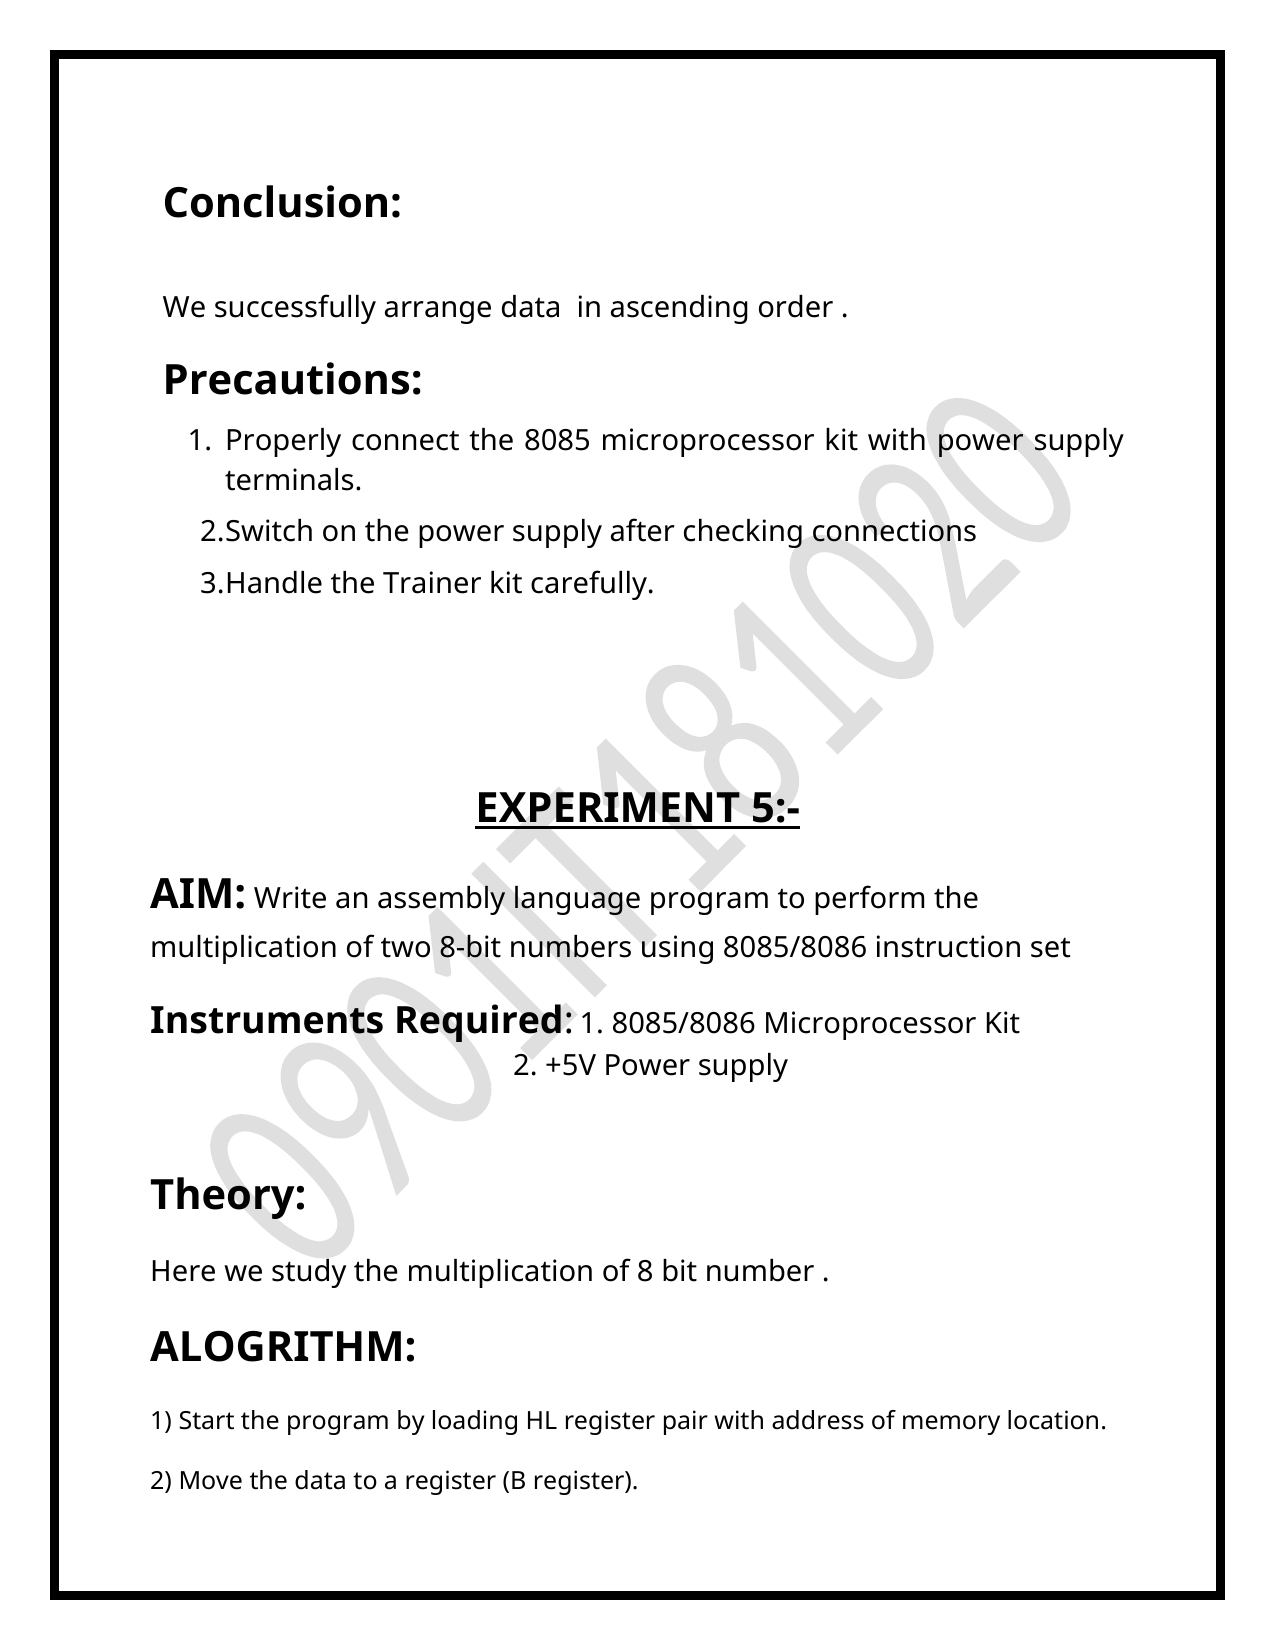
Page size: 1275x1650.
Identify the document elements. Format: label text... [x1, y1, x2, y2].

text Instruments Required: 1. 8085/8086 Microprocessor Kit [150, 993, 1125, 1044]
text Theory: [150, 1164, 1125, 1221]
text Precautions: [162, 350, 1125, 407]
text ALOGRITHM: [150, 1317, 1125, 1374]
text We successfully arrange data in ascending order . [162, 287, 1125, 326]
text Here we study the multiplication of 8 bit number . [150, 1251, 1125, 1290]
text Conclusion: [162, 173, 1125, 230]
text AIM: Write an assembly language program to perform the multiplication of two 8-bit numbers using 8085/8086 instruction set [150, 864, 1125, 966]
text EXPERIMENT 5:- [150, 778, 1125, 835]
list Switch on the power supply after checking connections [200, 510, 1125, 550]
list Handle the Trainer kit carefully. [200, 562, 1125, 602]
text 2. +5V Power supply [187, 1044, 1125, 1084]
text 1) Start the program by loading HL register pair with address of memory location. [150, 1403, 1125, 1437]
list Properly connect the 8085 microprocessor kit with power supply terminals. [187, 419, 1125, 498]
text 2) Move the data to a register (B register). [150, 1463, 1125, 1497]
